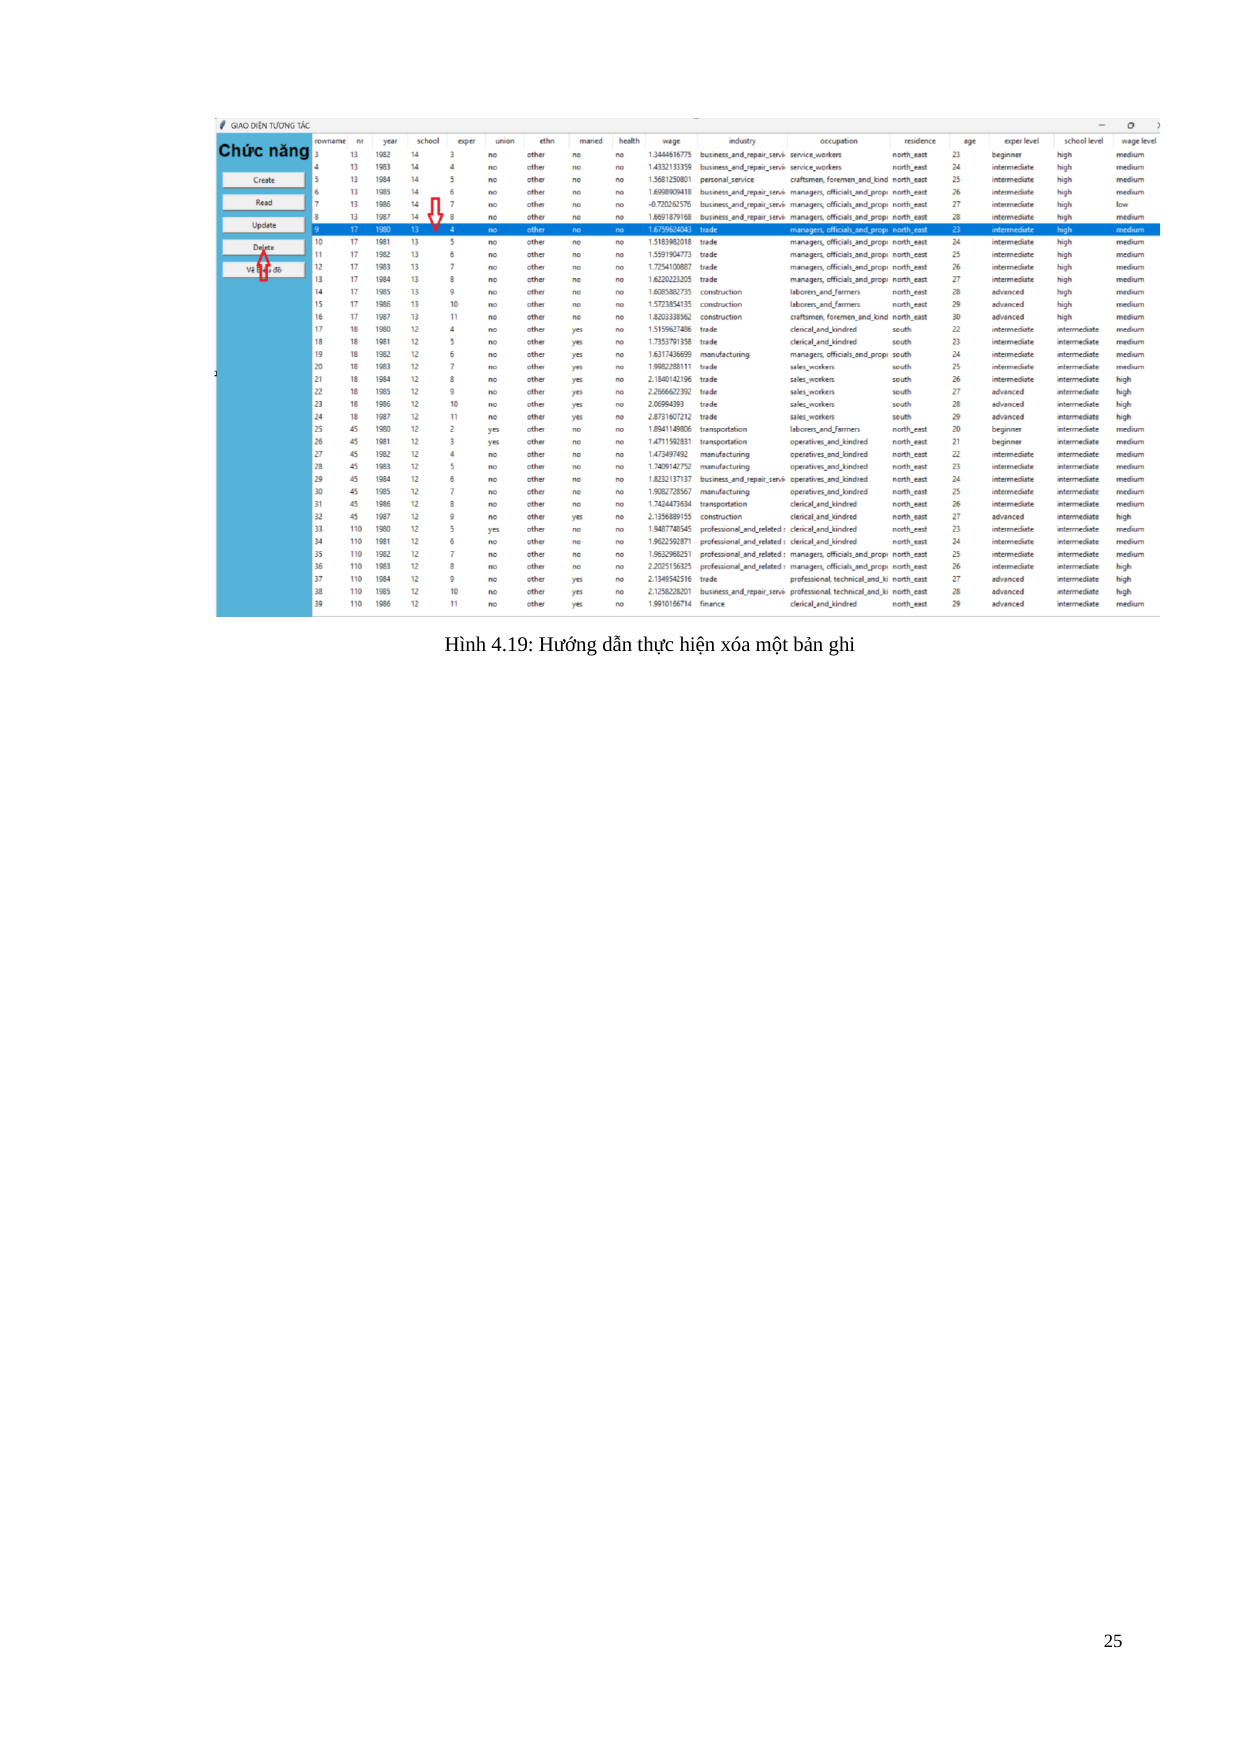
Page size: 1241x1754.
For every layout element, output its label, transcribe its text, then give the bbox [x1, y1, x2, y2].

text Hình 4.19: Hướng dẫn thực hiện xóa một bản ghi [177, 632, 1122, 656]
picture [214, 118, 1160, 617]
